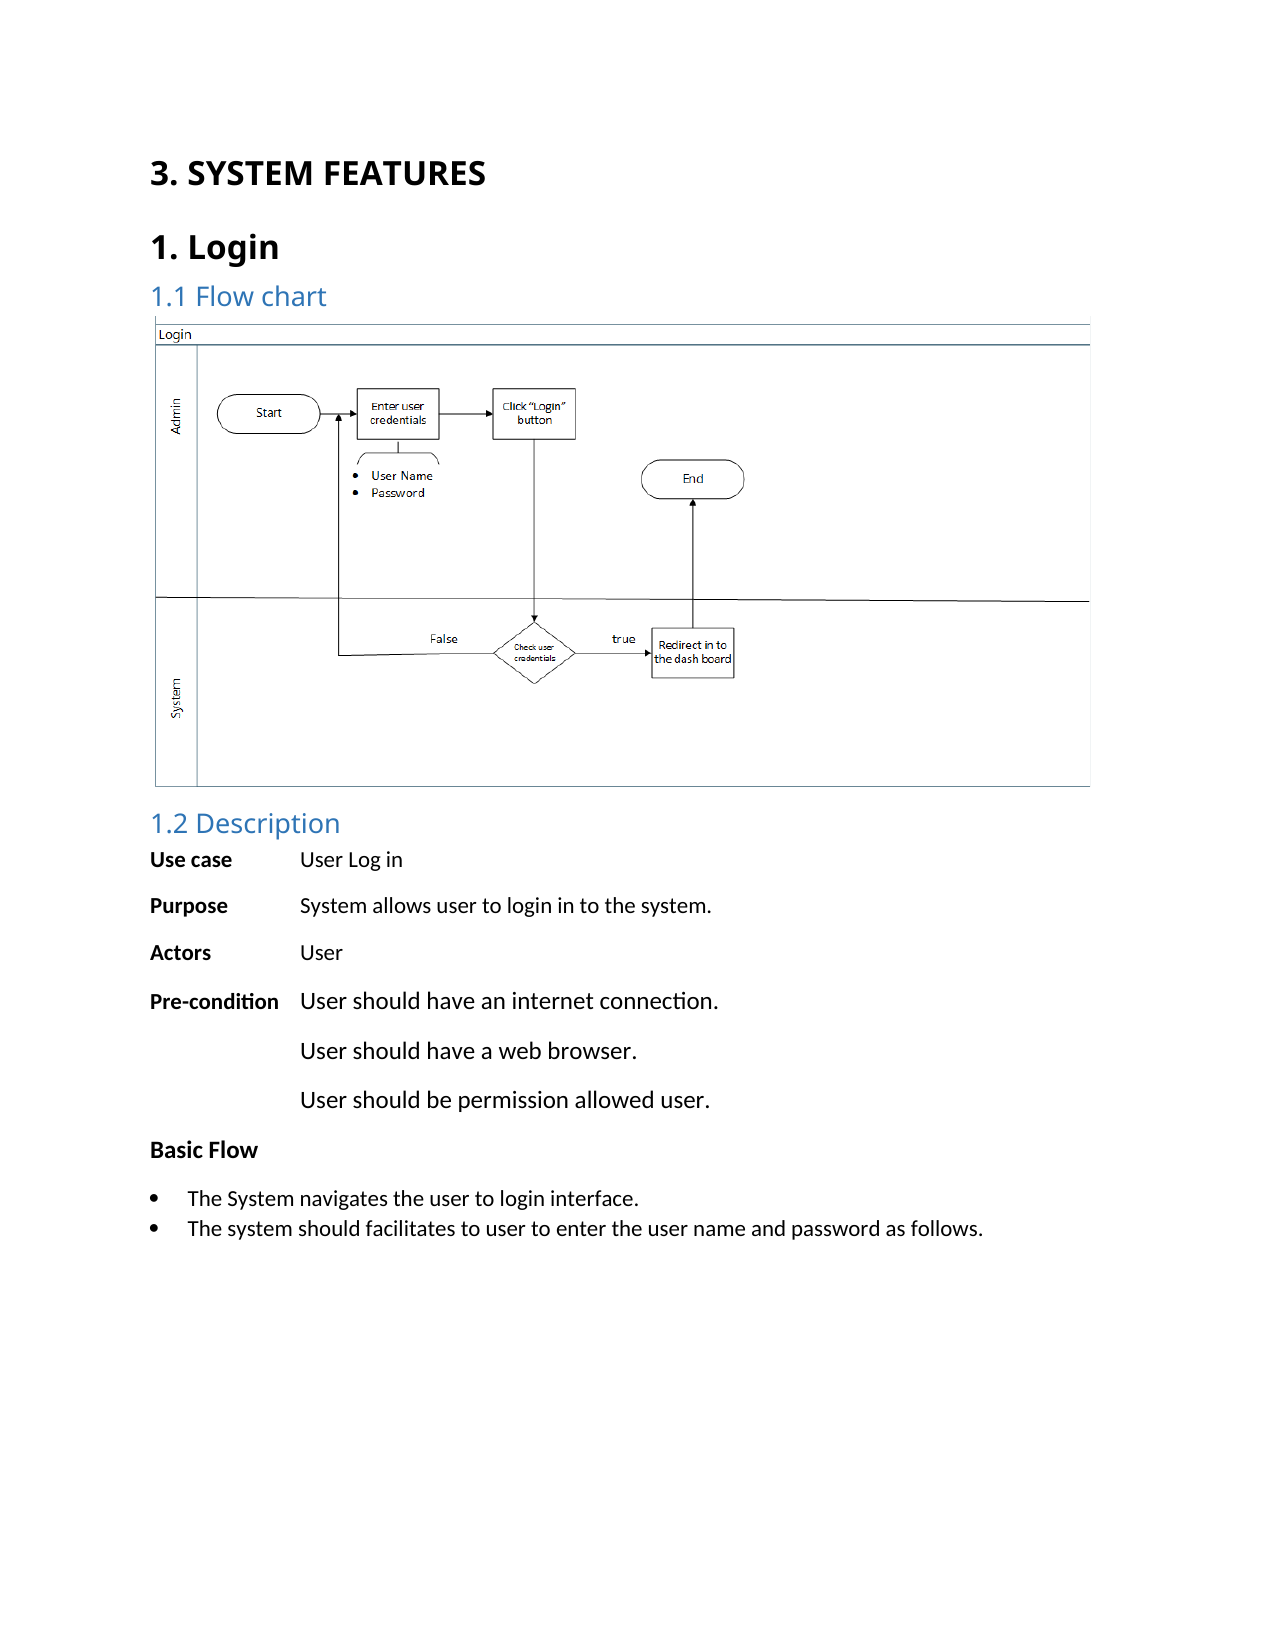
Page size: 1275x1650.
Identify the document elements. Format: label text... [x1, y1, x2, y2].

subtitle 3. SYSTEM FEATURES [150, 150, 1125, 195]
text Purpose System allows user to login in to the system. [150, 892, 1125, 920]
picture [150, 316, 1091, 787]
text User should be permission allowed user. [150, 1084, 1125, 1115]
subtitle 1. Login [150, 224, 1125, 269]
text User should have a web browser. [150, 1035, 1125, 1066]
list The system should facilitates to user to enter the user name and password as follows. [150, 1214, 1125, 1242]
text Basic Flow [150, 1134, 1125, 1165]
text Use case User Log in [150, 845, 1125, 873]
text Actors User [150, 938, 1125, 967]
text Pre-condition User should have an internet connection. [150, 985, 1125, 1016]
subtitle 1.1 Flow chart [150, 277, 1125, 314]
list The System navigates the user to login interface. [150, 1184, 1125, 1212]
subtitle 1.2 Description [150, 805, 1125, 842]
